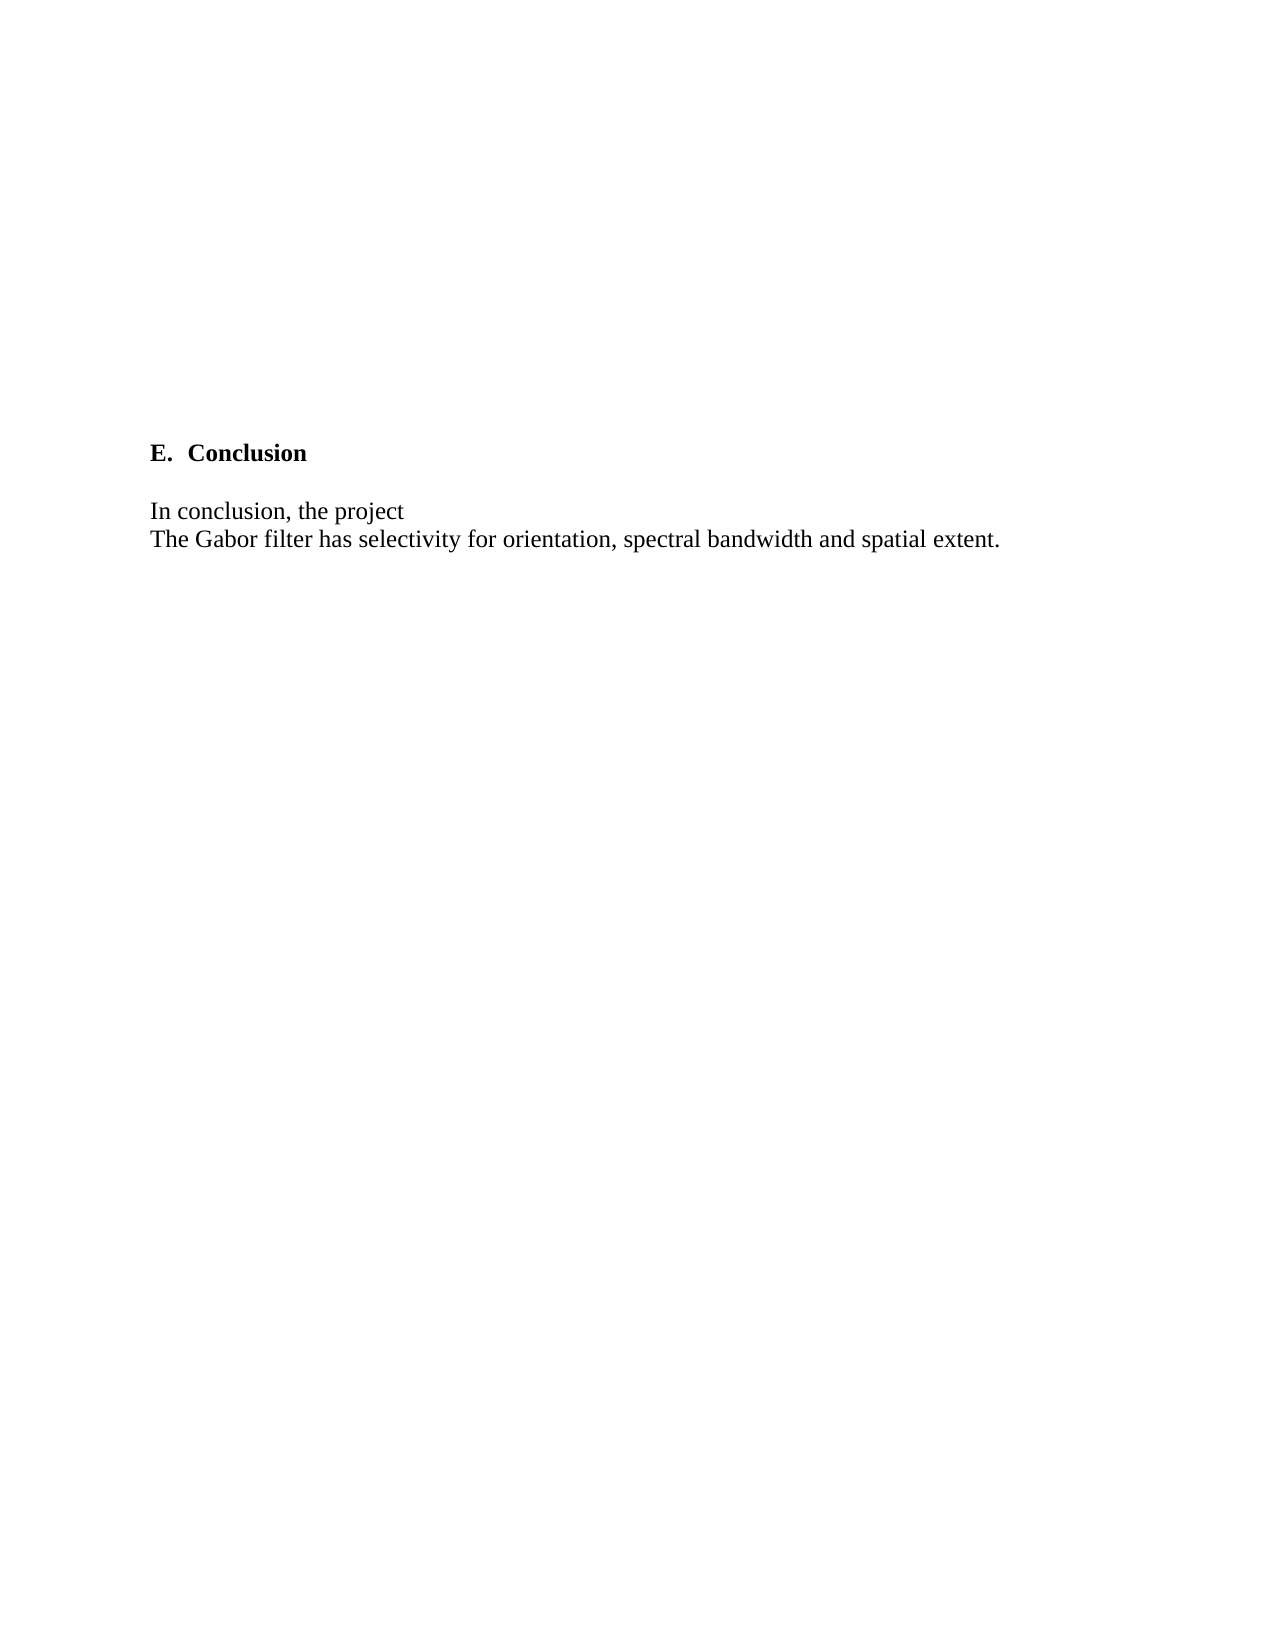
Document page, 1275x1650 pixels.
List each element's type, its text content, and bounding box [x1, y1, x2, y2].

text In conclusion, the project [150, 496, 1125, 524]
text The Gabor filter has selectivity for orientation, spectral bandwidth and spatial extent. [150, 524, 1125, 553]
list Conclusion [150, 438, 1125, 467]
